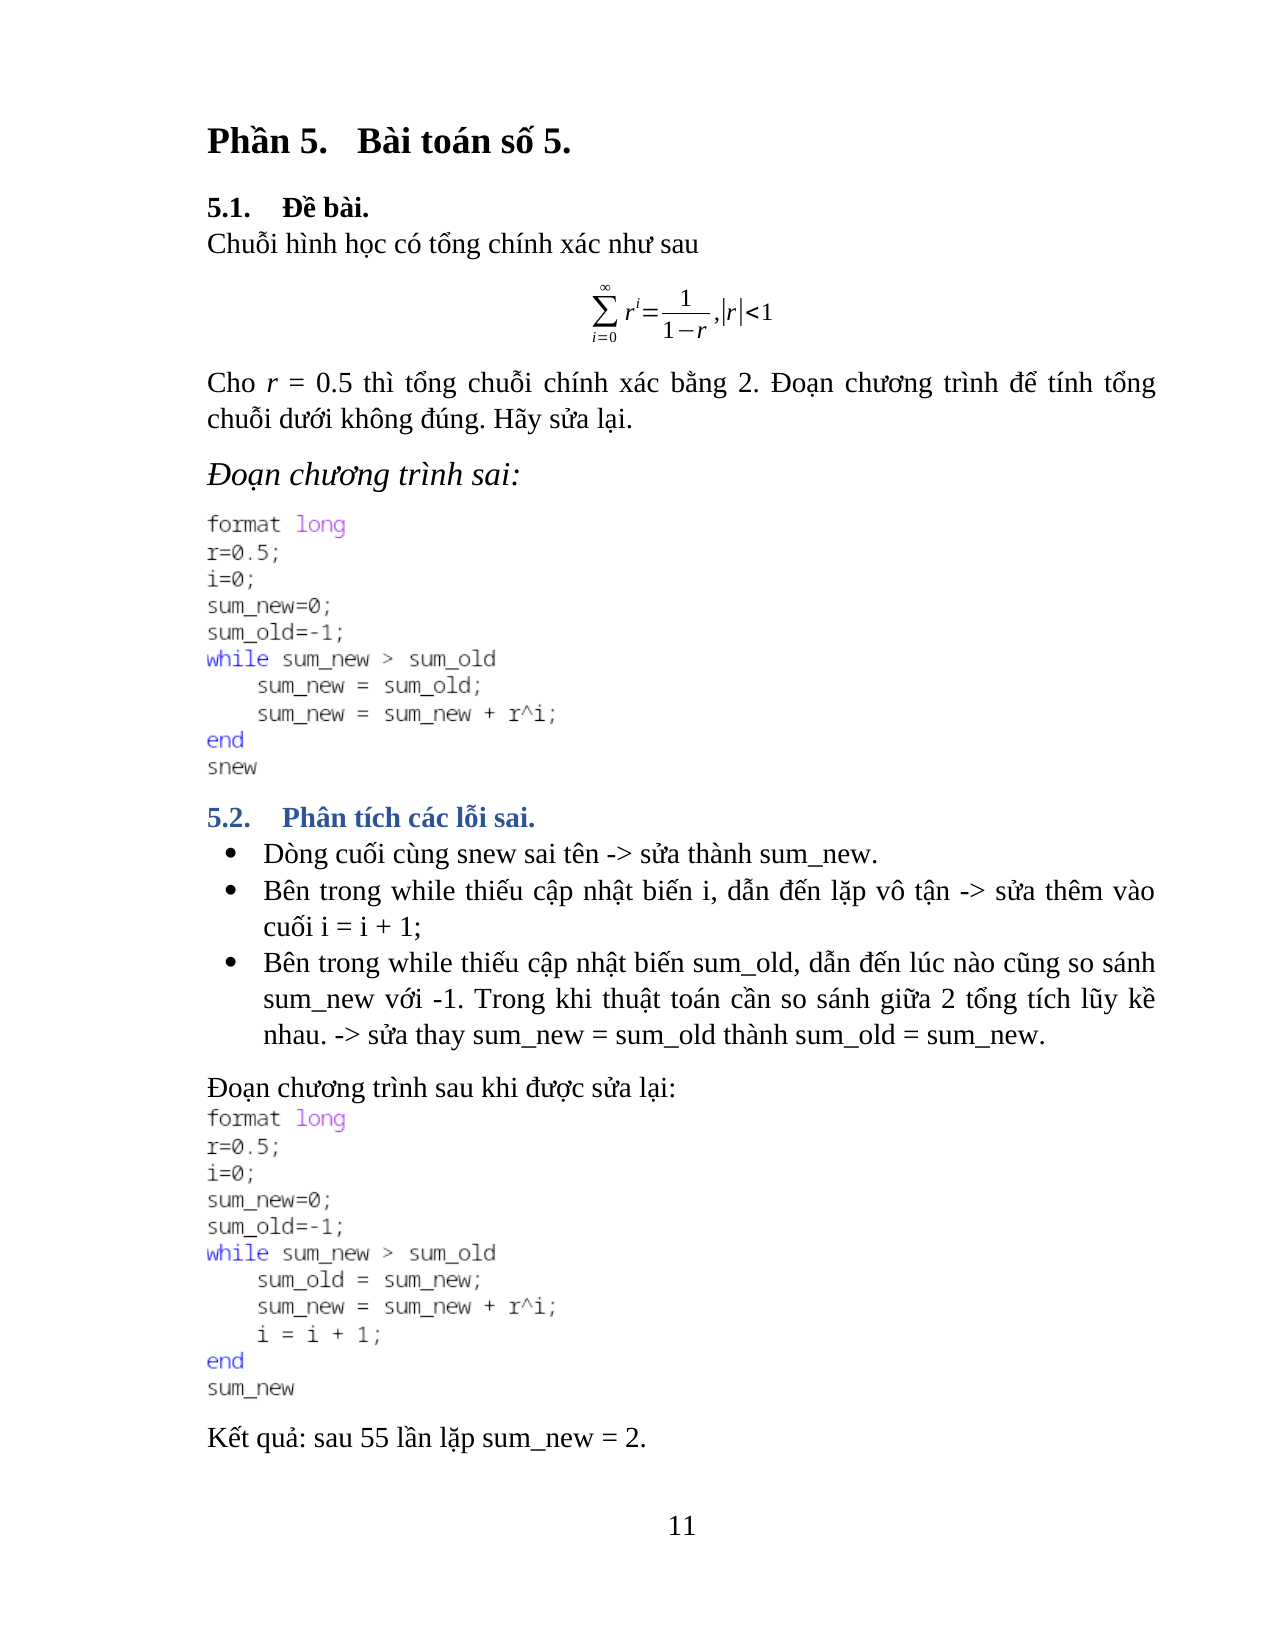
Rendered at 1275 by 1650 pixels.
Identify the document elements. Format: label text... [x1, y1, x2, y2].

text Chuỗi hình học có tổng chính xác như sau [207, 226, 1157, 259]
list Bên trong while thiếu cập nhật biến i, dẫn đến lặp vô tận -> sửa thêm vào cuối i = i + 1; [226, 873, 1157, 942]
subtitle Phân tích các lỗi sai. [207, 800, 1157, 834]
subtitle Đề bài. [207, 190, 1157, 223]
text Đoạn chương trình sau khi được sửa lại: [207, 1070, 1157, 1401]
list Dòng cuối cùng snew sai tên -> sửa thành sum_new. [226, 836, 1157, 870]
text Kết quả: sau 55 lần lặp sum_new = 2. [207, 1421, 1157, 1454]
text Đoạn chương trình sai: [207, 454, 1157, 492]
text Cho r = 0.5 thì tổng chuỗi chính xác bằng 2. Đoạn chương trình để tính tổng chuỗi dưới không đúng. Hãy sửa lại. [207, 365, 1157, 435]
list Bên trong while thiếu cập nhật biến sum_old, dẫn đến lúc nào cũng so sánh sum_new với -1. Trong khi thuật toán cần so sánh giữa 2 tổng tích lũy kề nhau. -> sửa thay sum_new = sum_old thành sum_old = sum_new. [226, 945, 1157, 1051]
subtitle Bài toán số 5. [207, 118, 1157, 161]
